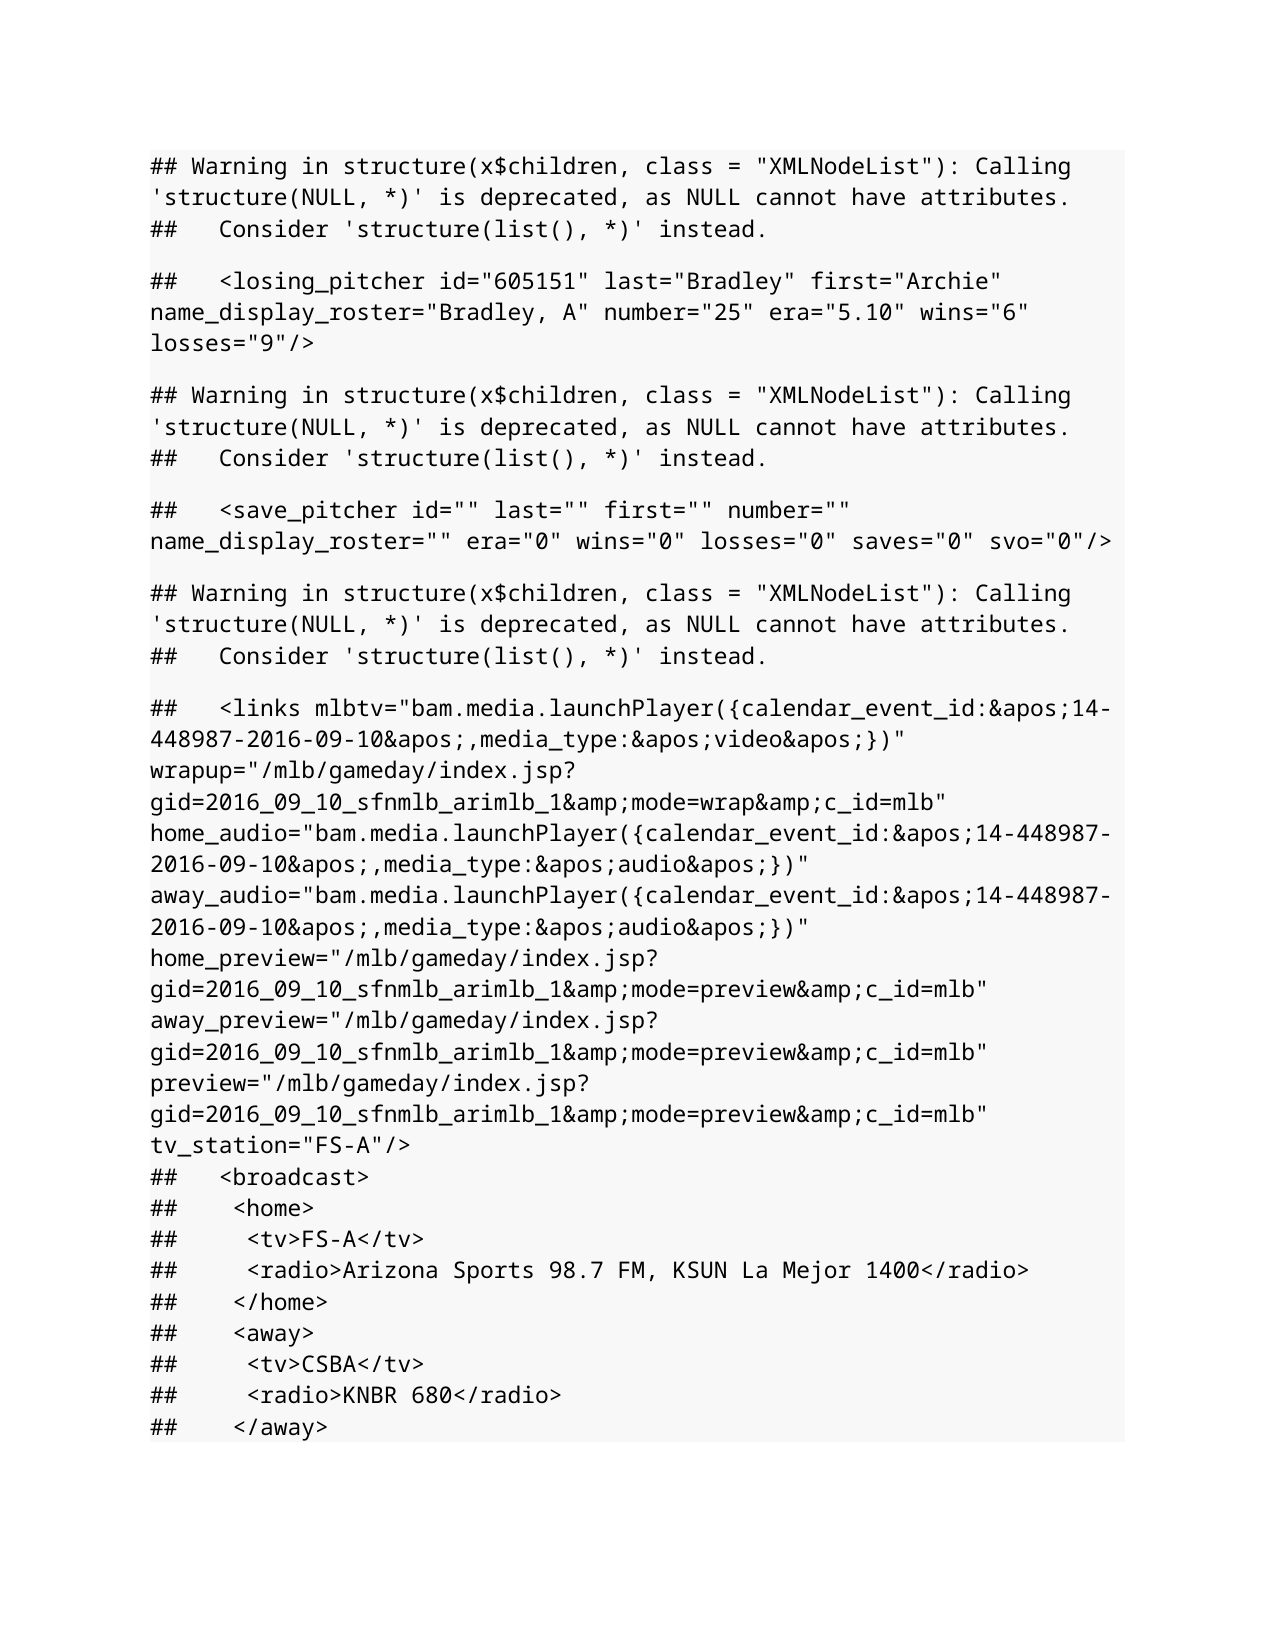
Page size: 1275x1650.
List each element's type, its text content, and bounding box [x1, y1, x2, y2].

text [150, 692, 1125, 1442]
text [150, 150, 1125, 244]
text ## <losing_pitcher id="605151" last="Bradley" first="Archie" name_display_roster="Bradley, A" number="25" era="5.10" wins="6" losses="9"/> [150, 264, 1125, 358]
text ## <save_pitcher id="" last="" first="" number="" name_display_roster="" era="0" wins="0" losses="0" saves="0" svo="0"/> [150, 494, 1125, 556]
